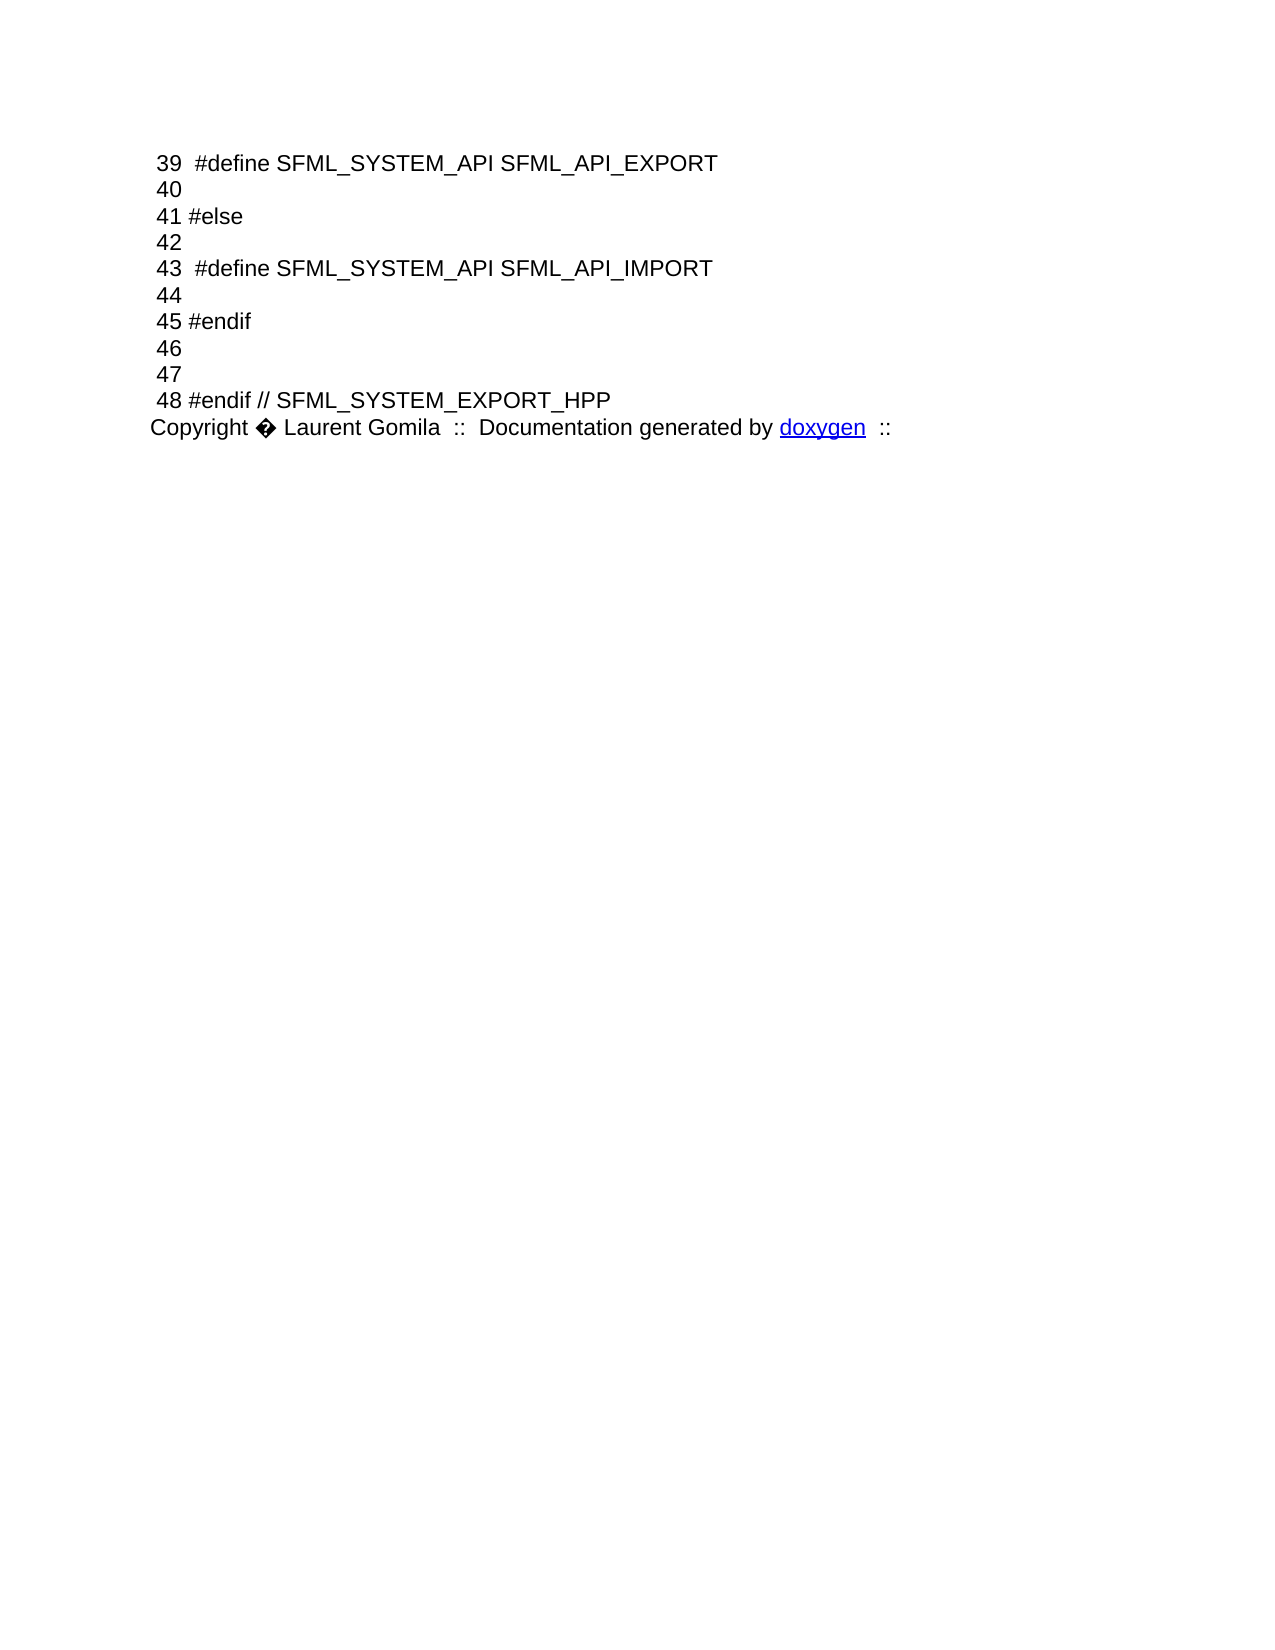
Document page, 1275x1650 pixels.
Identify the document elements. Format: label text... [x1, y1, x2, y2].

text 40 [150, 176, 1125, 203]
text Copyright � Laurent Gomila :: Documentation generated by doxygen :: [150, 413, 1125, 440]
text 45 #endif [150, 308, 1125, 334]
text 39 #define SFML_SYSTEM_API SFML_API_EXPORT [150, 150, 1125, 176]
text 41 #else [150, 203, 1125, 229]
text 43 #define SFML_SYSTEM_API SFML_API_IMPORT [150, 255, 1125, 282]
text 44 [150, 282, 1125, 308]
text 47 [150, 361, 1125, 387]
text 46 [150, 334, 1125, 361]
text 48 #endif // SFML_SYSTEM_EXPORT_HPP [150, 387, 1125, 413]
text 42 [150, 229, 1125, 255]
